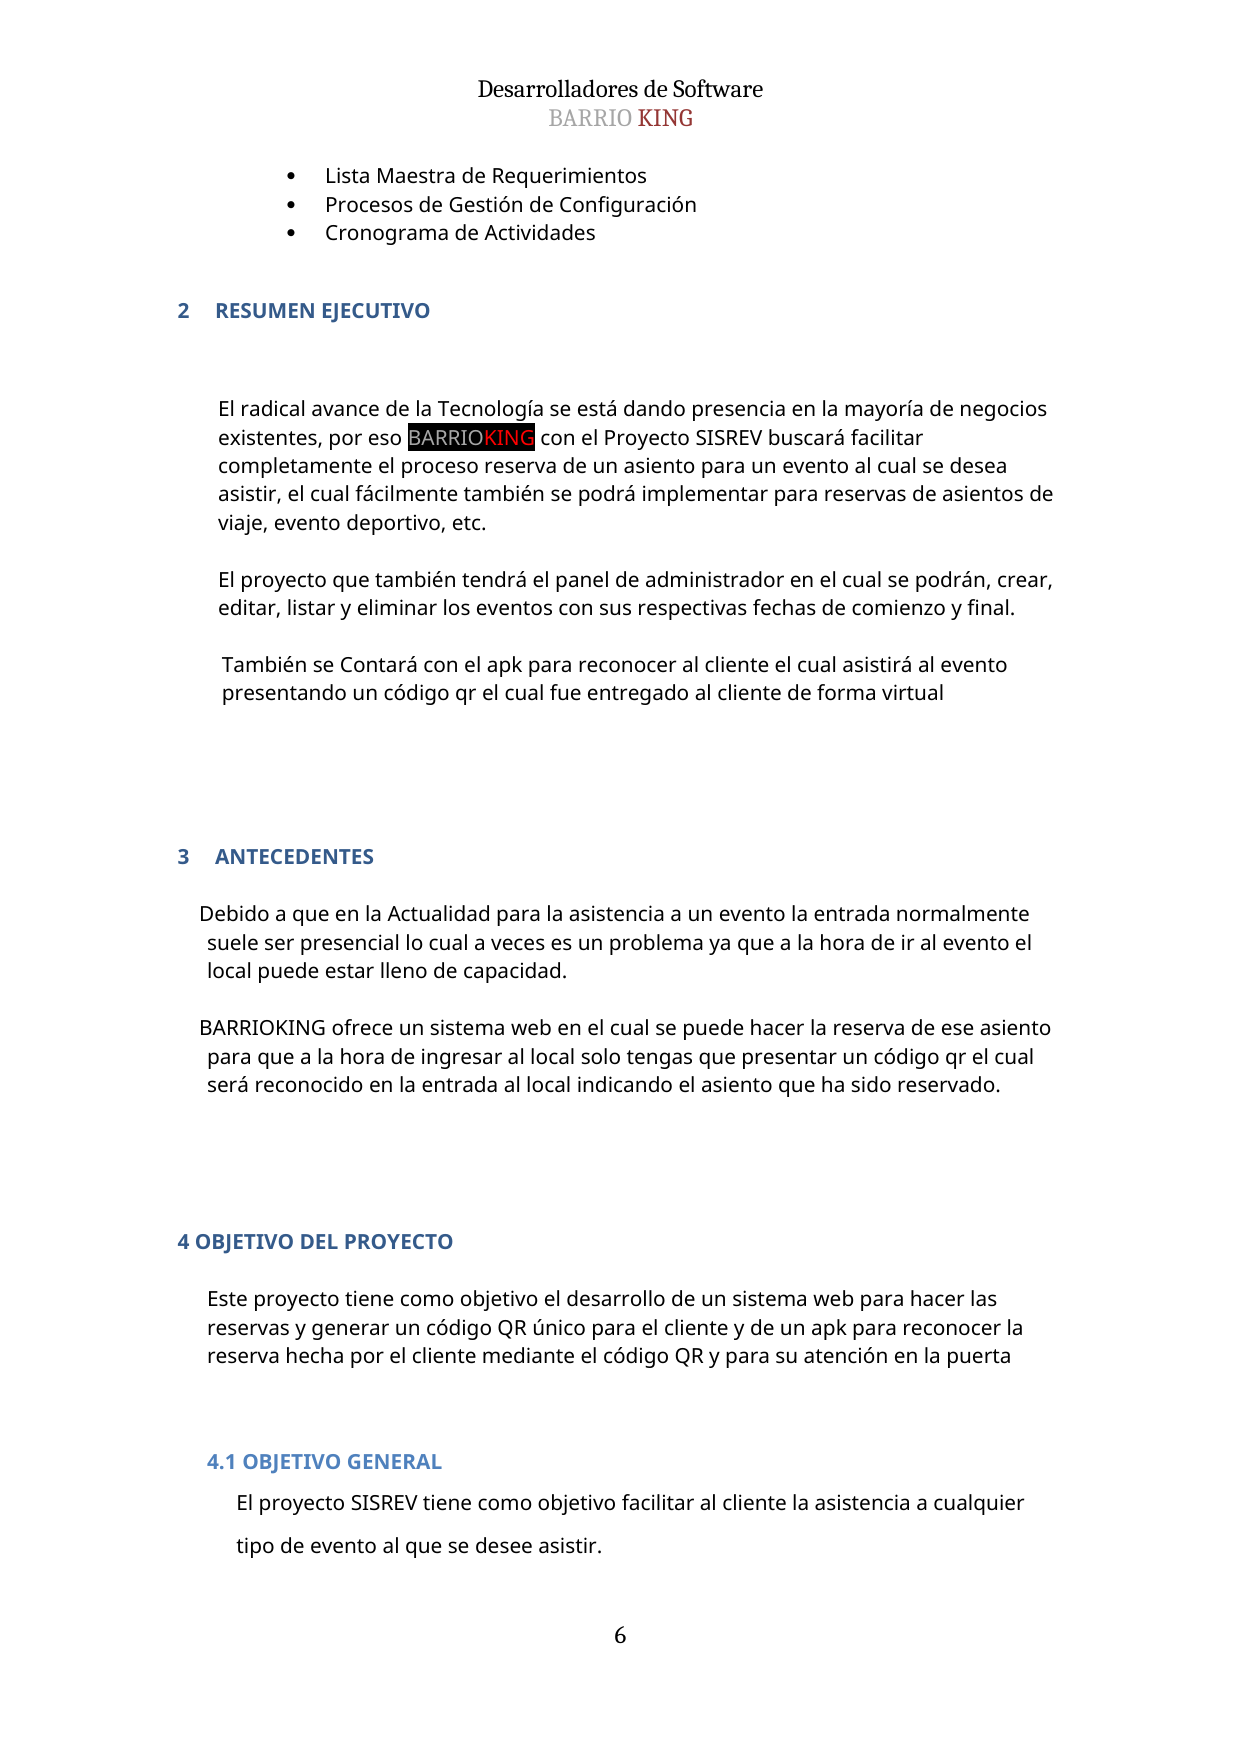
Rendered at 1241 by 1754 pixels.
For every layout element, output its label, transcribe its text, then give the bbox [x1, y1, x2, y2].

text Debido a que en la Actualidad para la asistencia a un evento la entrada normalmente suele ser presencial lo cual a veces es un problema ya que a la hora de ir al evento el local puede estar lleno de capacidad. [177, 899, 1063, 985]
text También se Contará con el apk para reconocer al cliente el cual asistirá al evento presentando un código qr el cual fue entregado al cliente de forma virtual [222, 650, 1063, 707]
subtitle RESUMEN EJECUTIVO [177, 297, 1063, 366]
text El proyecto SISREV tiene como objetivo facilitar al cliente la asistencia a cualquier tipo de evento al que se desee asistir. [236, 1488, 1063, 1559]
subtitle 4 OBJETIVO DEL PROYECTO [177, 1227, 1063, 1256]
list Cronograma de Actividades [287, 218, 1063, 247]
list Lista Maestra de Requerimientos [287, 161, 1063, 190]
list El radical avance de la Tecnología se está dando presencia en la mayoría de negocios existentes, por eso BARRIOKING con el Proyecto SISREV buscará facilitar completamente el proceso reserva de un asiento para un evento al cual se desea asistir, el cual fácilmente también se podrá implementar para reservas de asientos de viaje, evento deportivo, etc. [218, 394, 1063, 536]
list Procesos de Gestión de Configuración [287, 190, 1063, 218]
text BARRIOKING ofrece un sistema web en el cual se puede hacer la reserva de ese asiento para que a la hora de ingresar al local solo tengas que presentar un código qr el cual será reconocido en la entrada al local indicando el asiento que ha sido reservado. [177, 1013, 1063, 1099]
list El proyecto que también tendrá el panel de administrador en el cual se podrán, crear, editar, listar y eliminar los eventos con sus respectivas fechas de comienzo y final. [218, 565, 1063, 622]
subtitle 4.1 OBJETIVO GENERAL [207, 1447, 1063, 1476]
subtitle ANTECEDENTES [177, 842, 1063, 871]
text Este proyecto tiene como objetivo el desarrollo de un sistema web para hacer las reservas y generar un código QR único para el cliente y de un apk para reconocer la reserva hecha por el cliente mediante el código QR y para su atención en la puerta [207, 1284, 1063, 1370]
